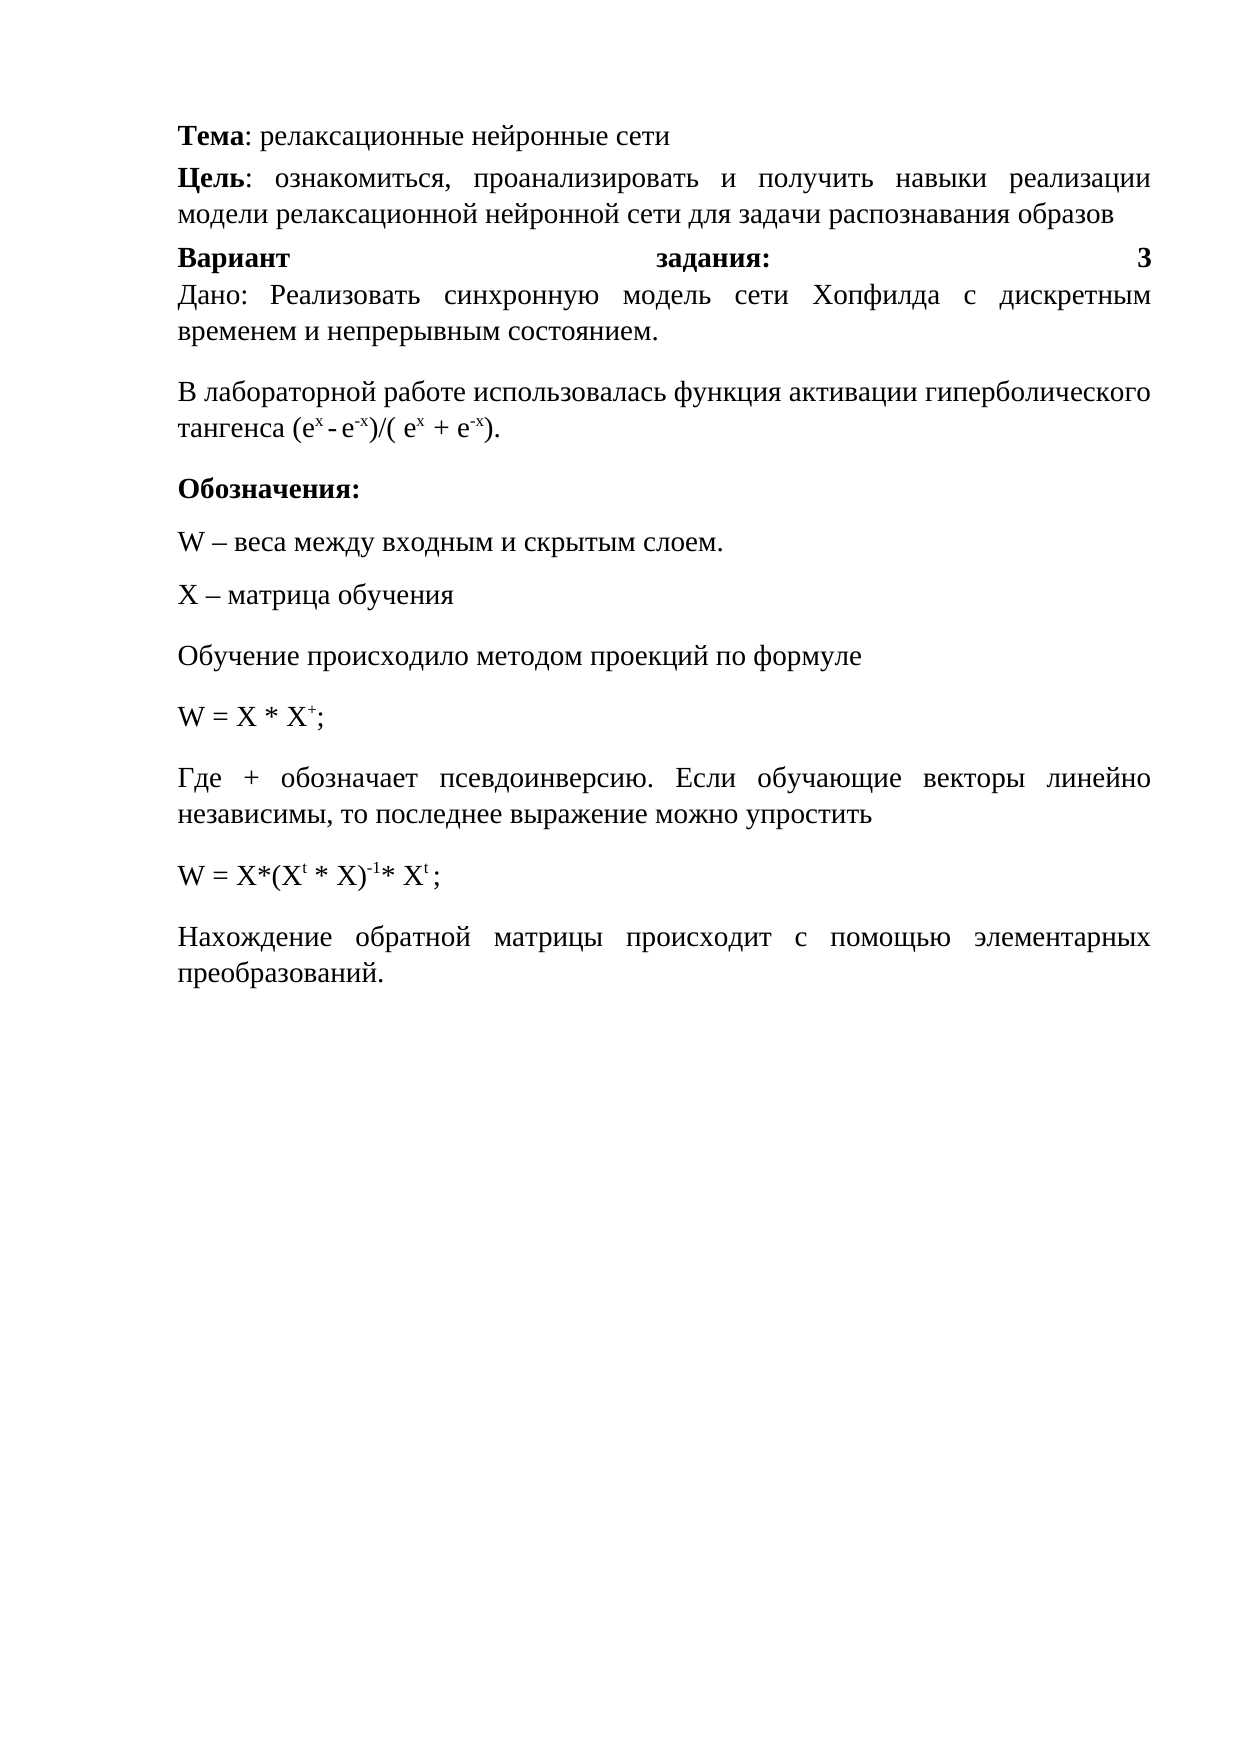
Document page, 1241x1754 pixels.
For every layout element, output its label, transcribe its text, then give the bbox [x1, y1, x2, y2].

text W = X*(Xt * X)-1* Xt ; [177, 858, 1152, 891]
text В лабораторной работе использовалась функция активации гиперболического тангенса (ex - e-x)/( ex + e-x). [177, 374, 1152, 444]
text Обучение происходило методом проекций по формуле [177, 638, 1152, 672]
text X – матрица обучения [177, 577, 1152, 611]
text Вариант задания: 3 Дано: Реализовать синхронную модель сети Хопфилда с дискретным временем и непрерывным состоянием. [177, 241, 1152, 346]
text Обозначения: [177, 471, 1152, 505]
text W – веса между входным и скрытым слоем. [177, 524, 1152, 558]
text Где + обозначает псевдоинверсию. Если обучающие векторы линейно независимы, то последнее выражение можно упростить [177, 760, 1152, 830]
text Тема: релаксационные нейронные сети [177, 118, 1152, 152]
text Нахождение обратной матрицы происходит с помощью элементарных преобразований. [177, 919, 1152, 988]
text Цель: ознакомиться, проанализировать и получить навыки реализации модели релаксационной нейронной сети для задачи распознавания образов [177, 160, 1152, 230]
text W = X * X+; [177, 699, 1152, 733]
